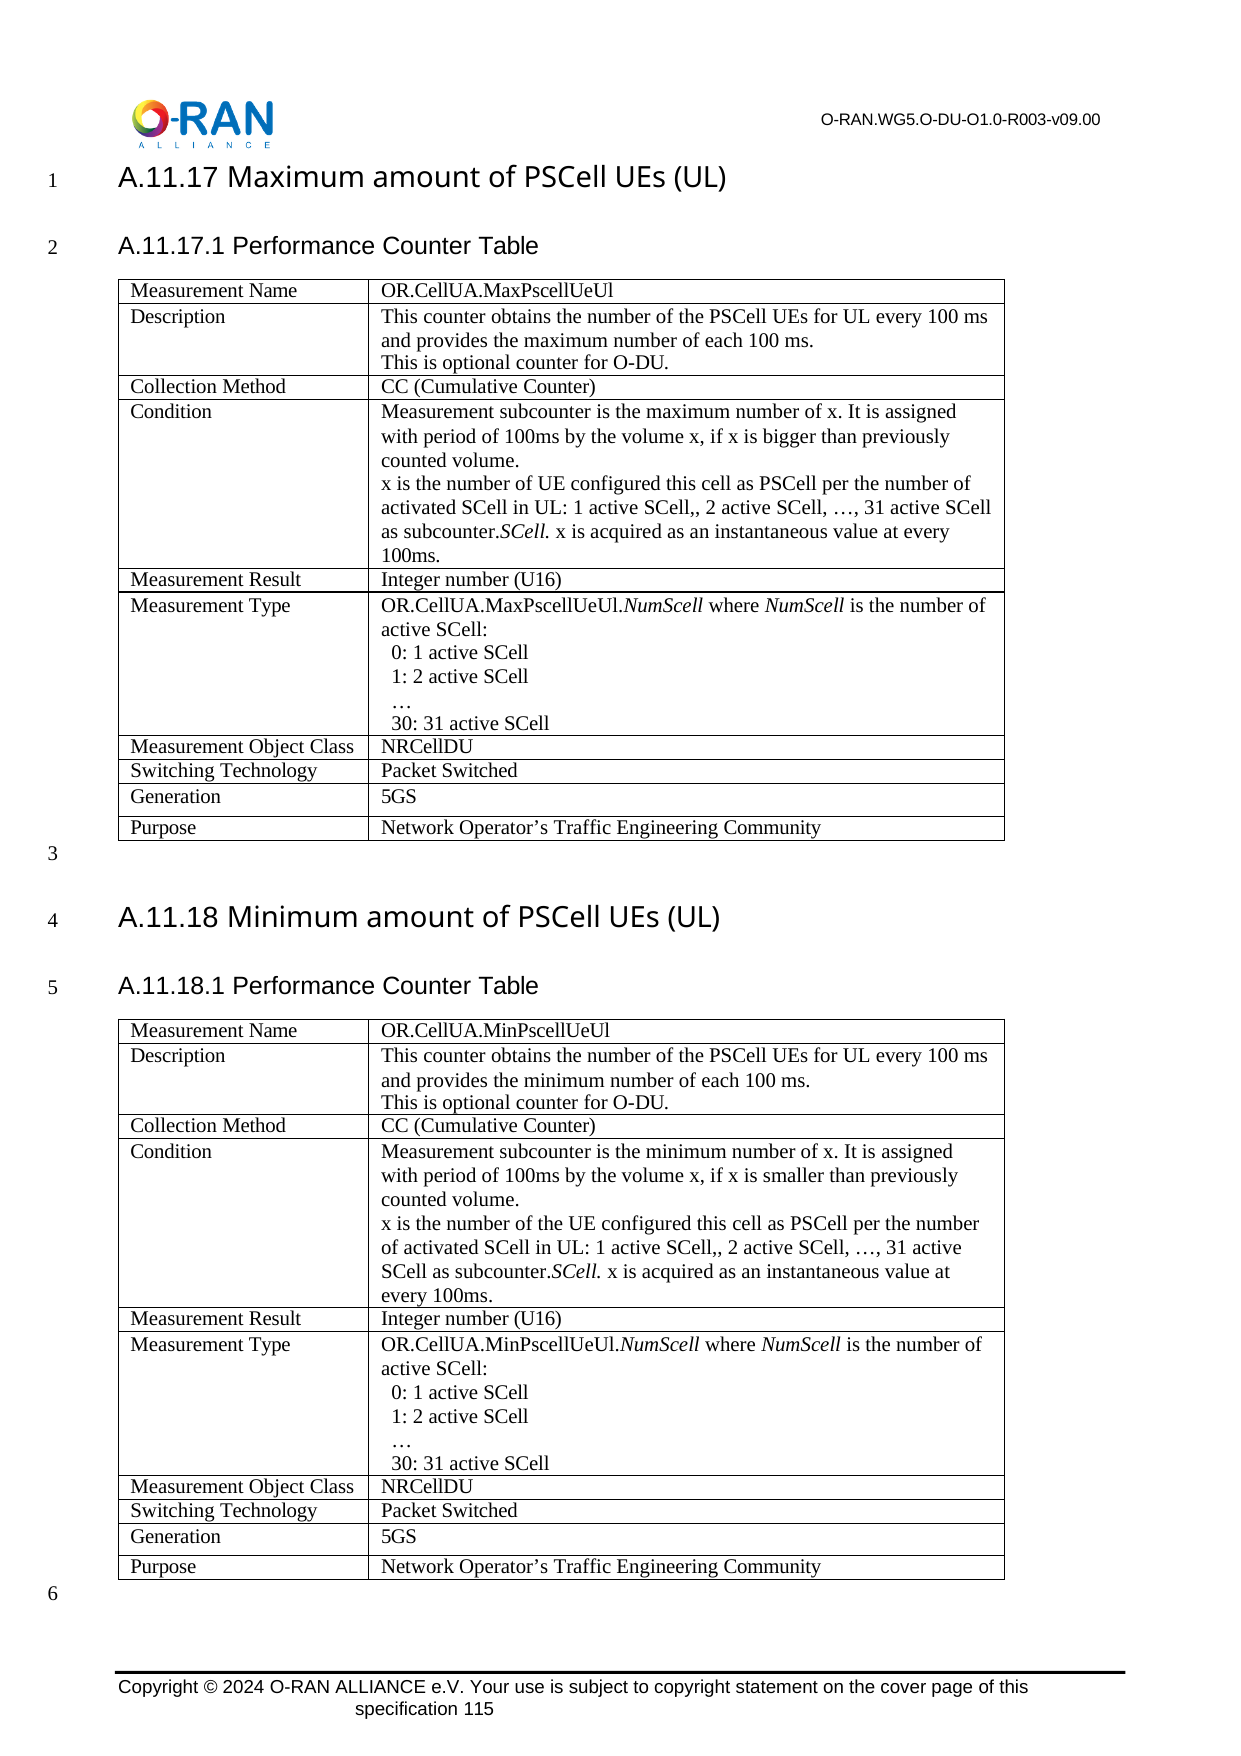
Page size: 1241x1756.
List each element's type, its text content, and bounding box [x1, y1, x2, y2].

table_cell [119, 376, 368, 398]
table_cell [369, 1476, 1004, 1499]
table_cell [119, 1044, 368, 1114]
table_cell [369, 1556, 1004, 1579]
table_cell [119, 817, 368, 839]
subtitle A.11.17 Maximum amount of PSCell UEs (UL) [47, 156, 1215, 196]
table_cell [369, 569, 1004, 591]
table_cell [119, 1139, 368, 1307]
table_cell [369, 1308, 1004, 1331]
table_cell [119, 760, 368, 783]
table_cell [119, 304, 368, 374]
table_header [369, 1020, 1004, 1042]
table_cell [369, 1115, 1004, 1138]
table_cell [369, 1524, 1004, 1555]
text 3 [47, 841, 1215, 865]
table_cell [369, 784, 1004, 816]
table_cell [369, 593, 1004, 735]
text 6 [47, 1581, 1215, 1604]
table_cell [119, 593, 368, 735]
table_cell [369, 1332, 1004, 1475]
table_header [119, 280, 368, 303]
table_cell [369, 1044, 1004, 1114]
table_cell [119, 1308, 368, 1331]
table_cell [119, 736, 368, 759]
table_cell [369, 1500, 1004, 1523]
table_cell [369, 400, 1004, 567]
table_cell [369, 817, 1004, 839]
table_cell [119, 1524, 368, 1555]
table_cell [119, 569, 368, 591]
subtitle A.11.17.1 Performance Counter Table [47, 231, 1215, 260]
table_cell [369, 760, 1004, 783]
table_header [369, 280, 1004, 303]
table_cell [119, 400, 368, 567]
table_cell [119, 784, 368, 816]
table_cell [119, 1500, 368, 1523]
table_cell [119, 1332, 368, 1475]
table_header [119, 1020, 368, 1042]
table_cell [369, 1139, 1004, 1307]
picture [130, 98, 274, 150]
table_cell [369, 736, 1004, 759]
subtitle A.11.18 Minimum amount of PSCell UEs (UL) [47, 896, 1215, 936]
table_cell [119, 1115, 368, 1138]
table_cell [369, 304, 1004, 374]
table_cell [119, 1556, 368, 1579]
subtitle A.11.18.1 Performance Counter Table [47, 971, 1215, 999]
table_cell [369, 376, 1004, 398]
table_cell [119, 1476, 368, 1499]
